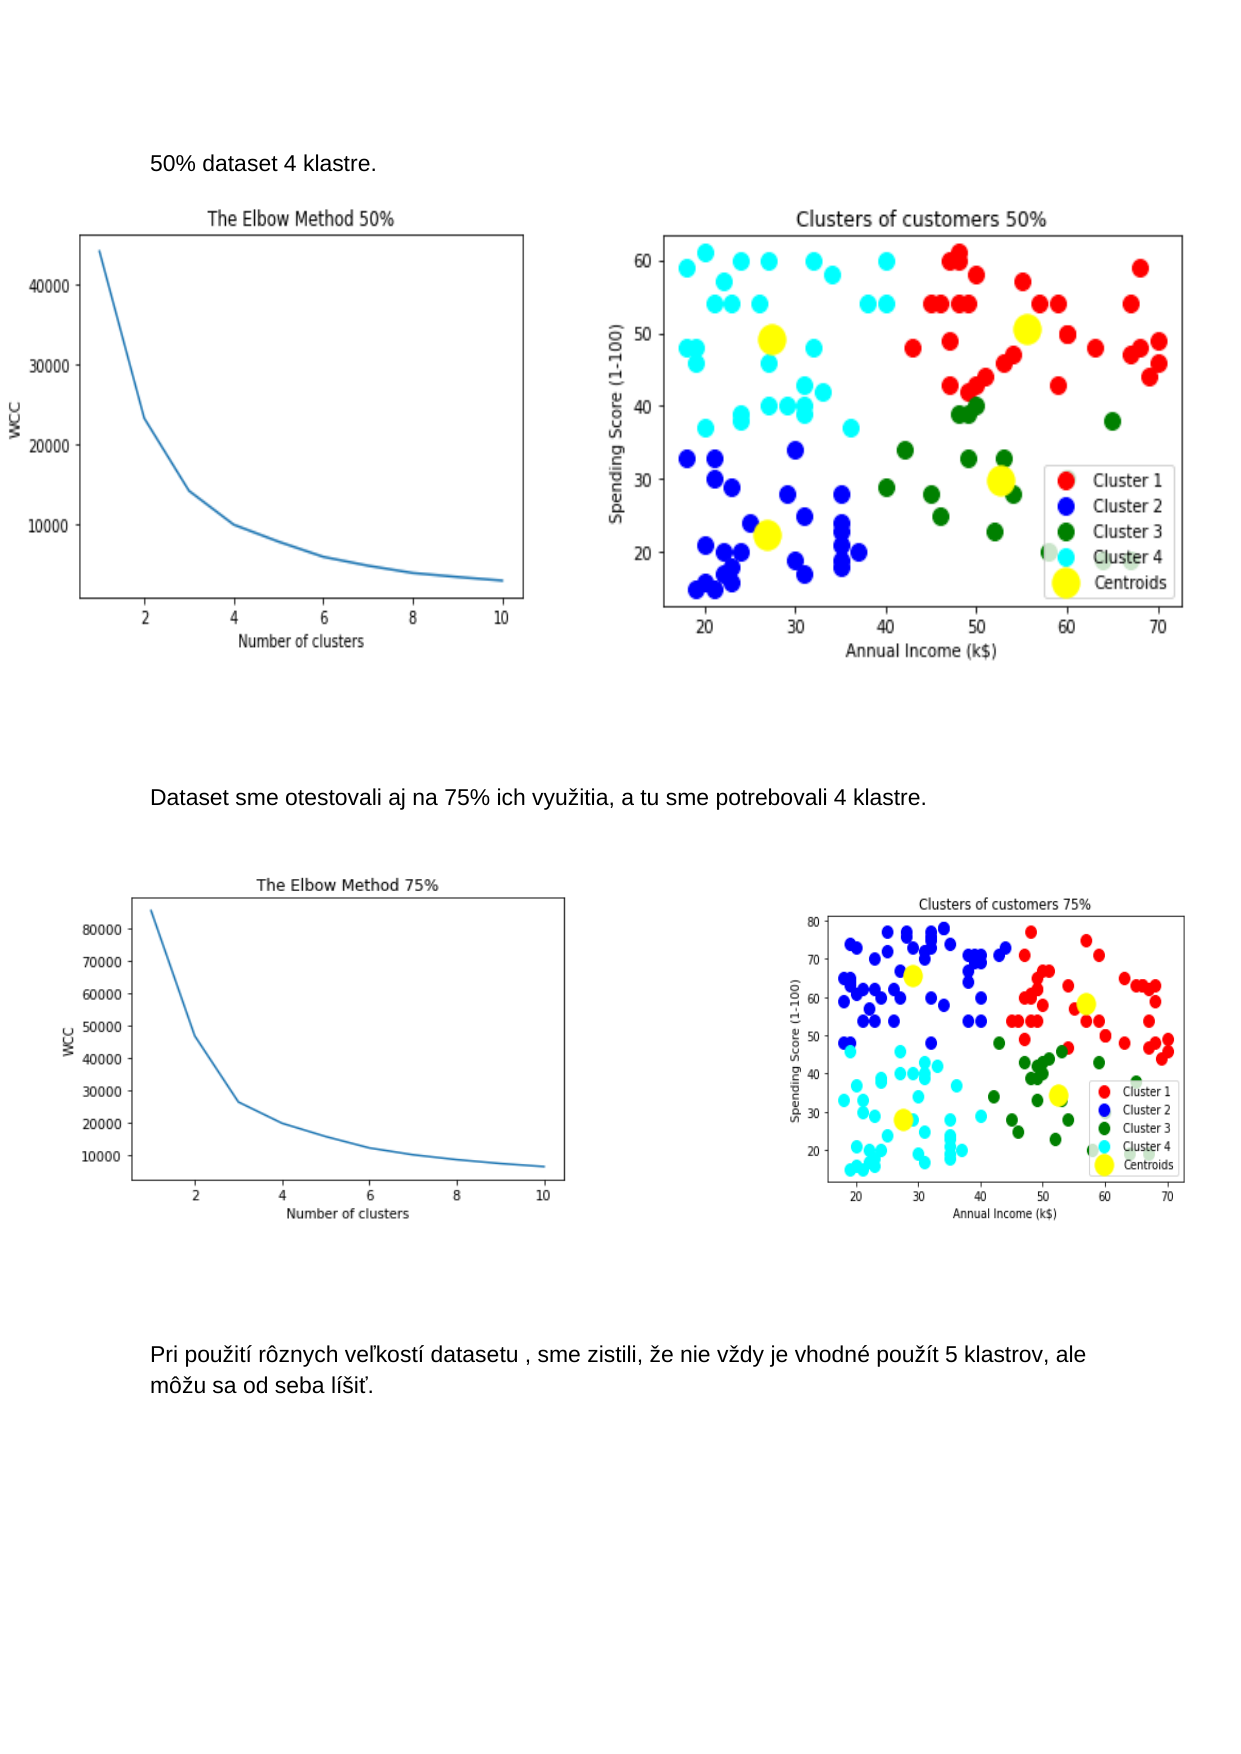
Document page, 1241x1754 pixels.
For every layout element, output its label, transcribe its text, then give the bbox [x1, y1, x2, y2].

picture [54, 870, 573, 1229]
picture [600, 198, 1191, 671]
picture [0, 198, 532, 661]
text Dataset sme otestovali aj na 75% ich využitia, a tu sme potrebovali 4 klastre. [150, 784, 1090, 811]
text Pri použití rôznych veľkostí datasetu , sme zistili, že nie vždy je vhodné použít 5 klastrov, ale môžu sa od seba líšiť. [150, 1341, 1090, 1398]
text 50% dataset 4 klastre. [150, 150, 1090, 176]
picture [784, 890, 1190, 1228]
